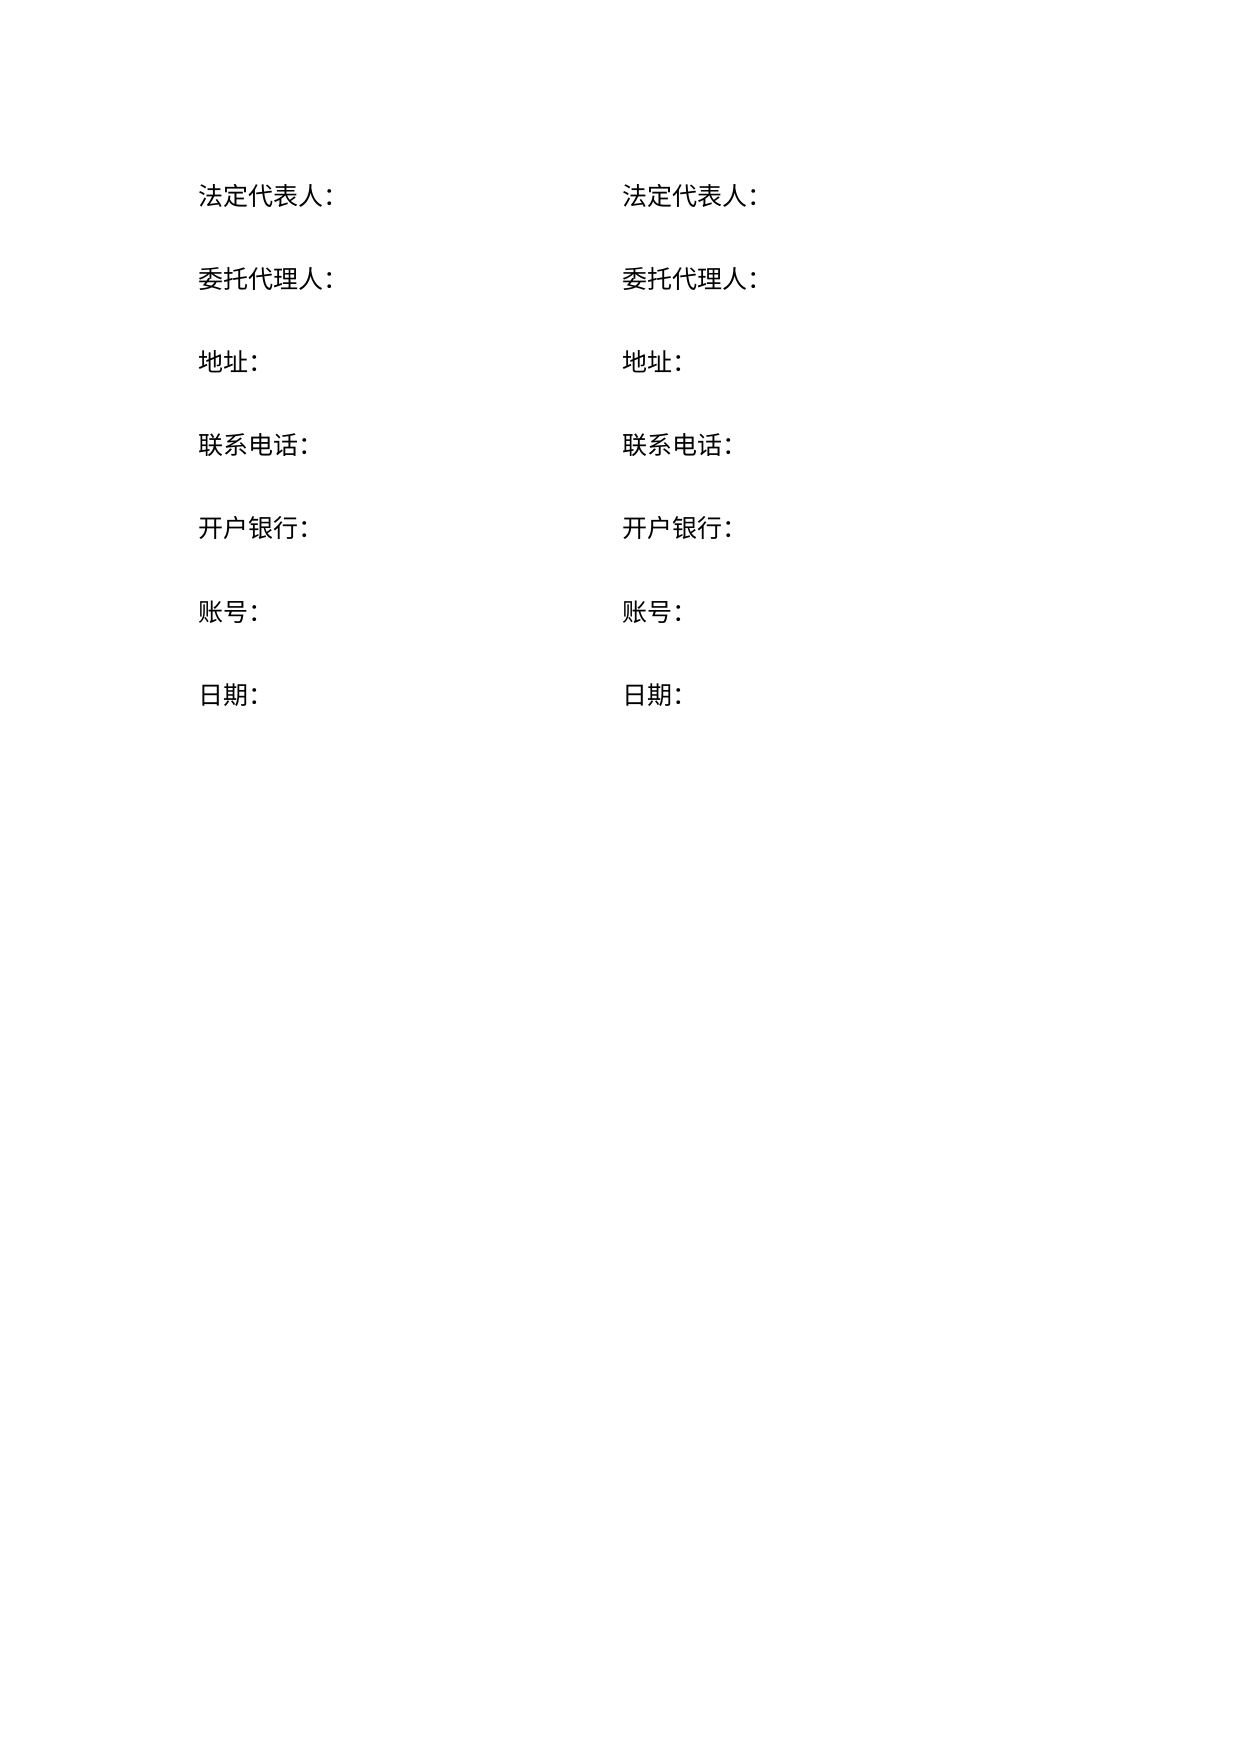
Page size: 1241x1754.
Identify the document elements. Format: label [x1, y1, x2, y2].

table_header [188, 162, 611, 738]
table_header [611, 162, 1053, 738]
